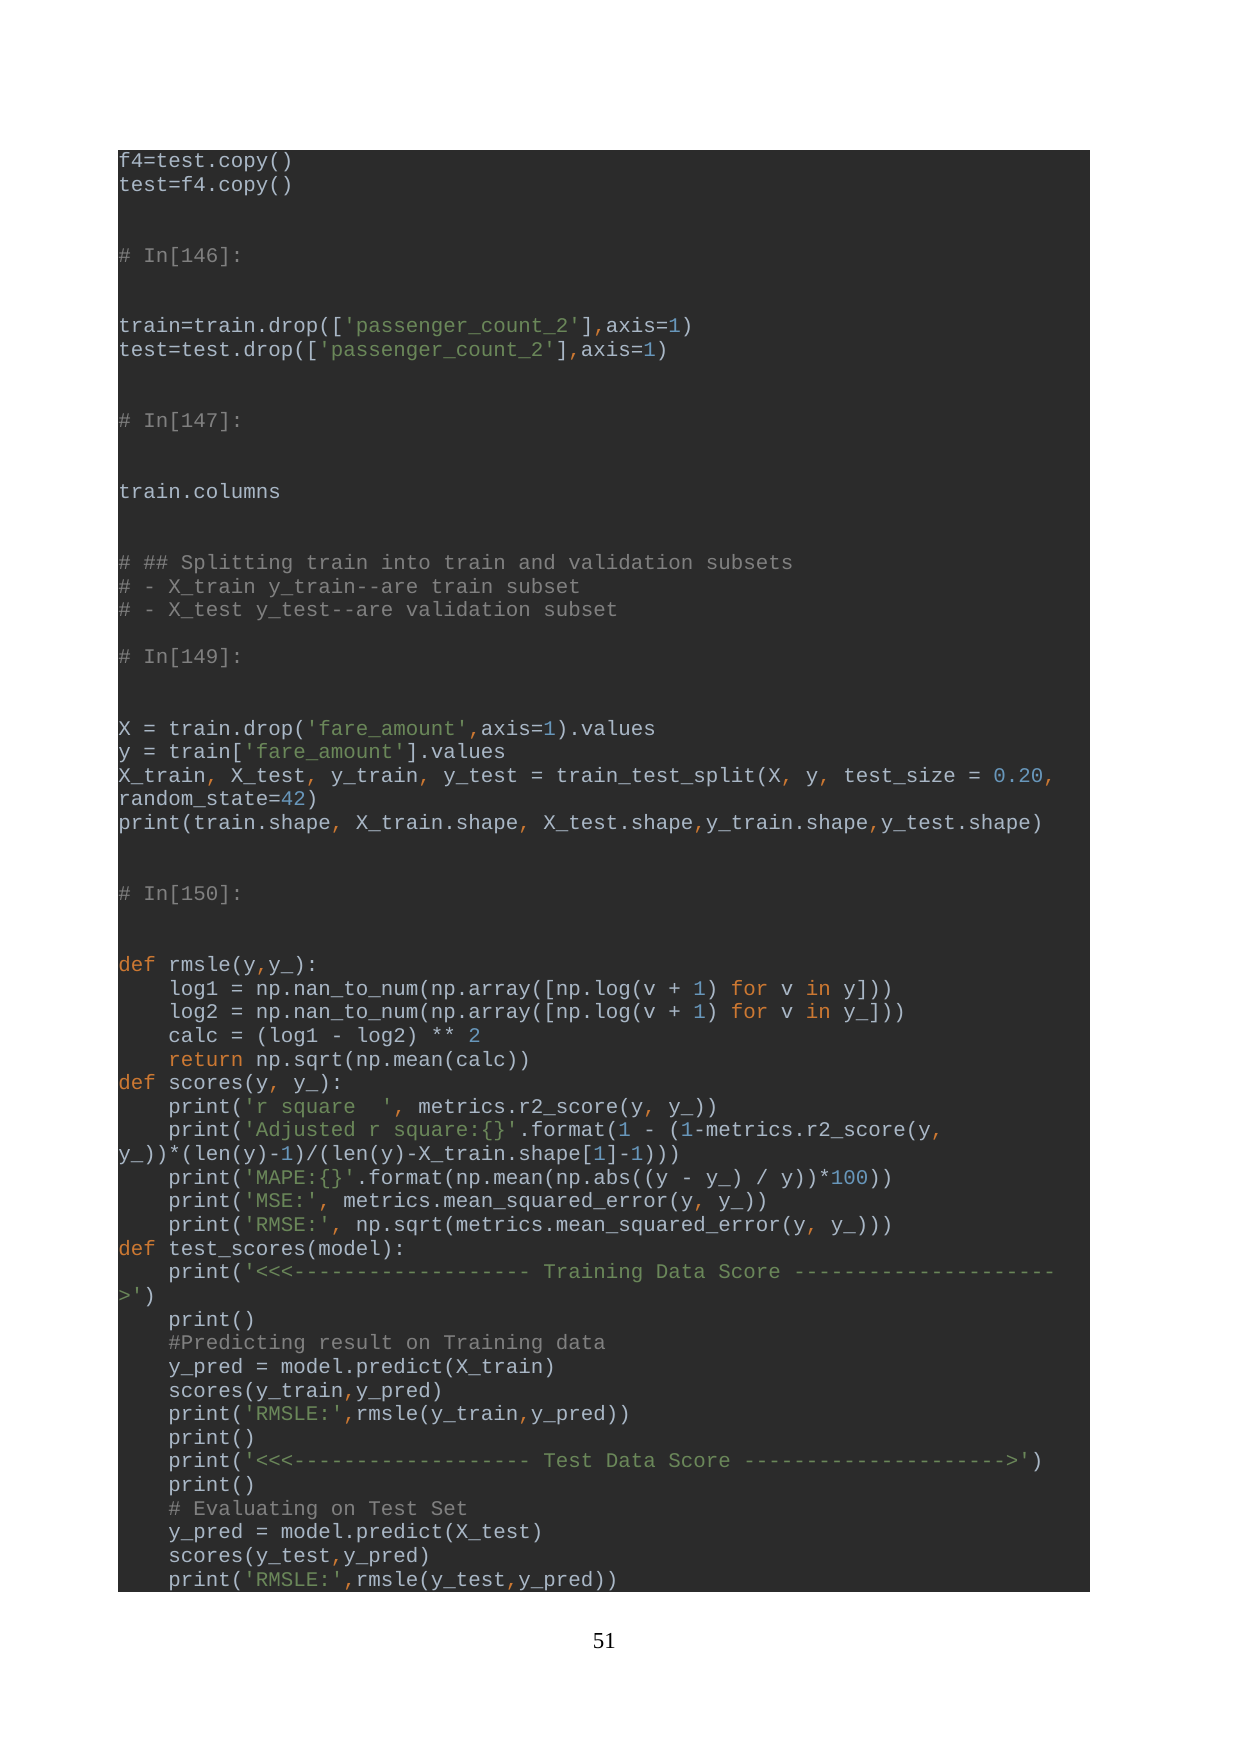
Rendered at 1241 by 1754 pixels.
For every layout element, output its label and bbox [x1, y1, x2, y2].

text [118, 150, 1090, 1592]
